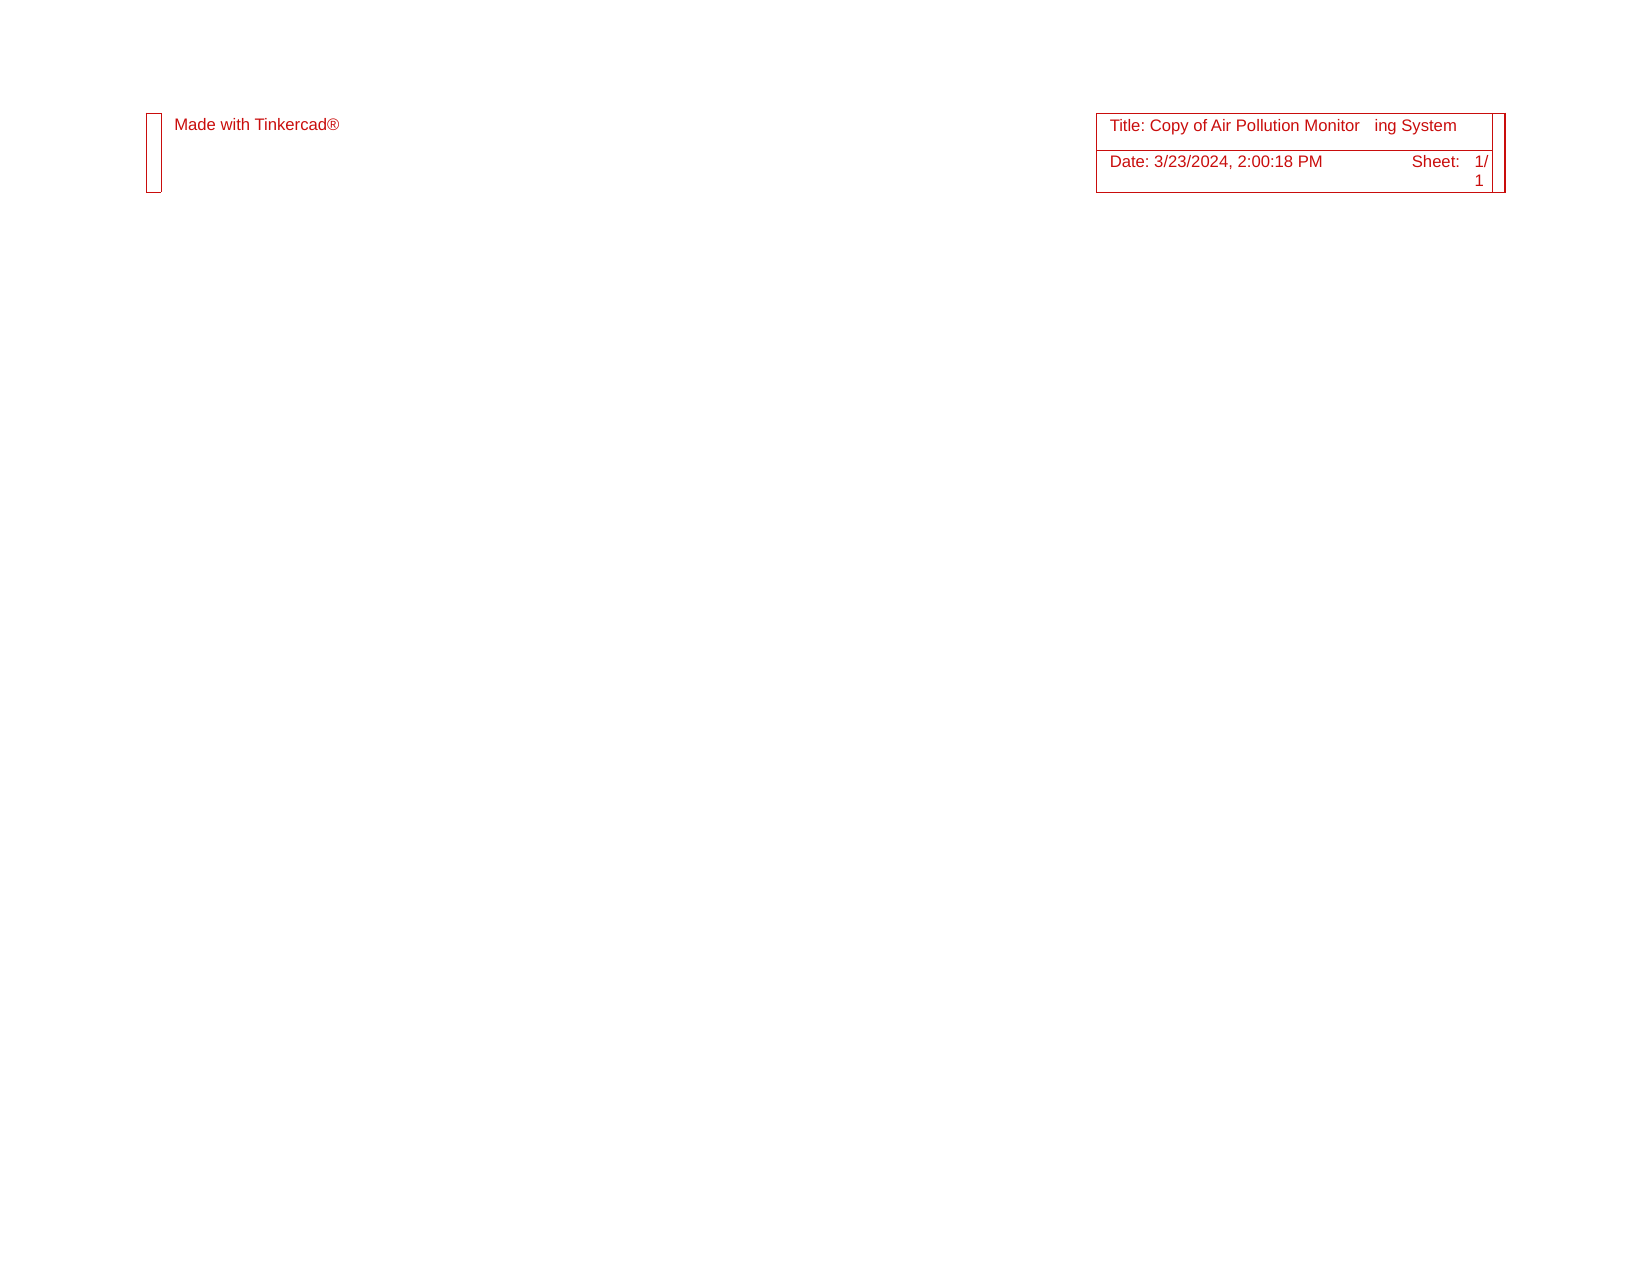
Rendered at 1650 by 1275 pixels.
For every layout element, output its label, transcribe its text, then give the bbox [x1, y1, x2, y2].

table_cell Title: Copy of Air Pollution Monitor [1097, 114, 1375, 149]
table_cell ing System [1375, 114, 1473, 149]
table_cell E [147, 114, 161, 192]
table_cell Sheet: [1375, 151, 1473, 192]
table_cell 1/1 [1474, 151, 1492, 192]
table_cell Date: 3/23/2024, 2:00:18 PM [1097, 151, 1375, 192]
table_cell [1474, 114, 1492, 149]
